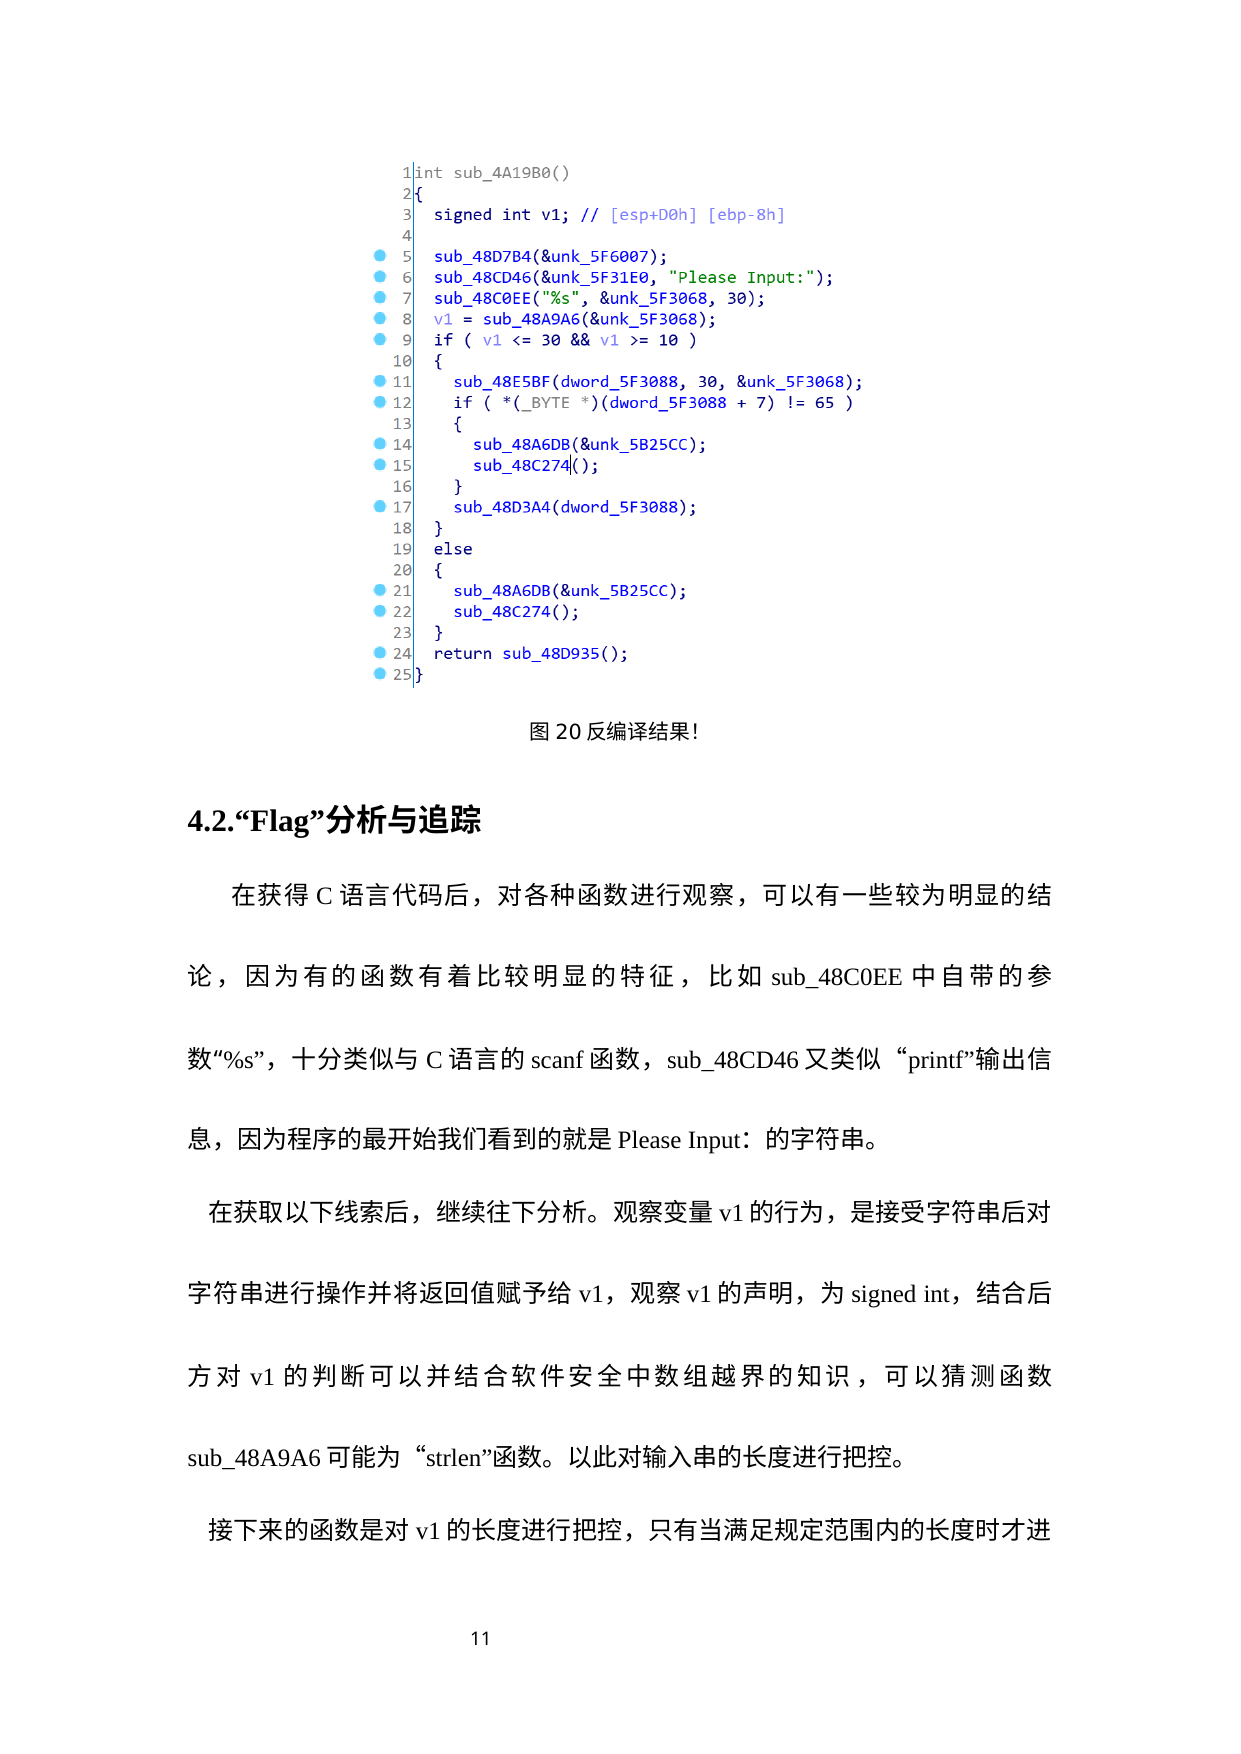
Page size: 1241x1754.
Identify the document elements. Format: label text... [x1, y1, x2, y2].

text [187, 1497, 1053, 1562]
text 在获得C语言代码后，对各种函数进行观察，可以有一些较为明显的结论，因为有的函数有着比较明显的特征，比如sub_48C0EE中自带的参数“%s”，十分类似与C语言的scanf函数，sub_48CD46又类似“printf”输出信息，因为程序的最开始我们看到的就是Please Input：的字符串。 [187, 862, 1053, 1171]
text 4.2.“Flag”分析与追踪 [187, 787, 1053, 852]
picture [368, 162, 872, 688]
text 图 20反编译结果！ [187, 714, 1053, 747]
text 在获取以下线索后，继续往下分析。观察变量v1的行为，是接受字符串后对字符串进行操作并将返回值赋予给v1，观察v1的声明，为signed int，结合后方对v1的判断可以并结合软件安全中数组越界的知识，可以猜测函数sub_48A9A6可能为“strlen”函数。以此对输入串的长度进行把控。 [187, 1179, 1053, 1488]
